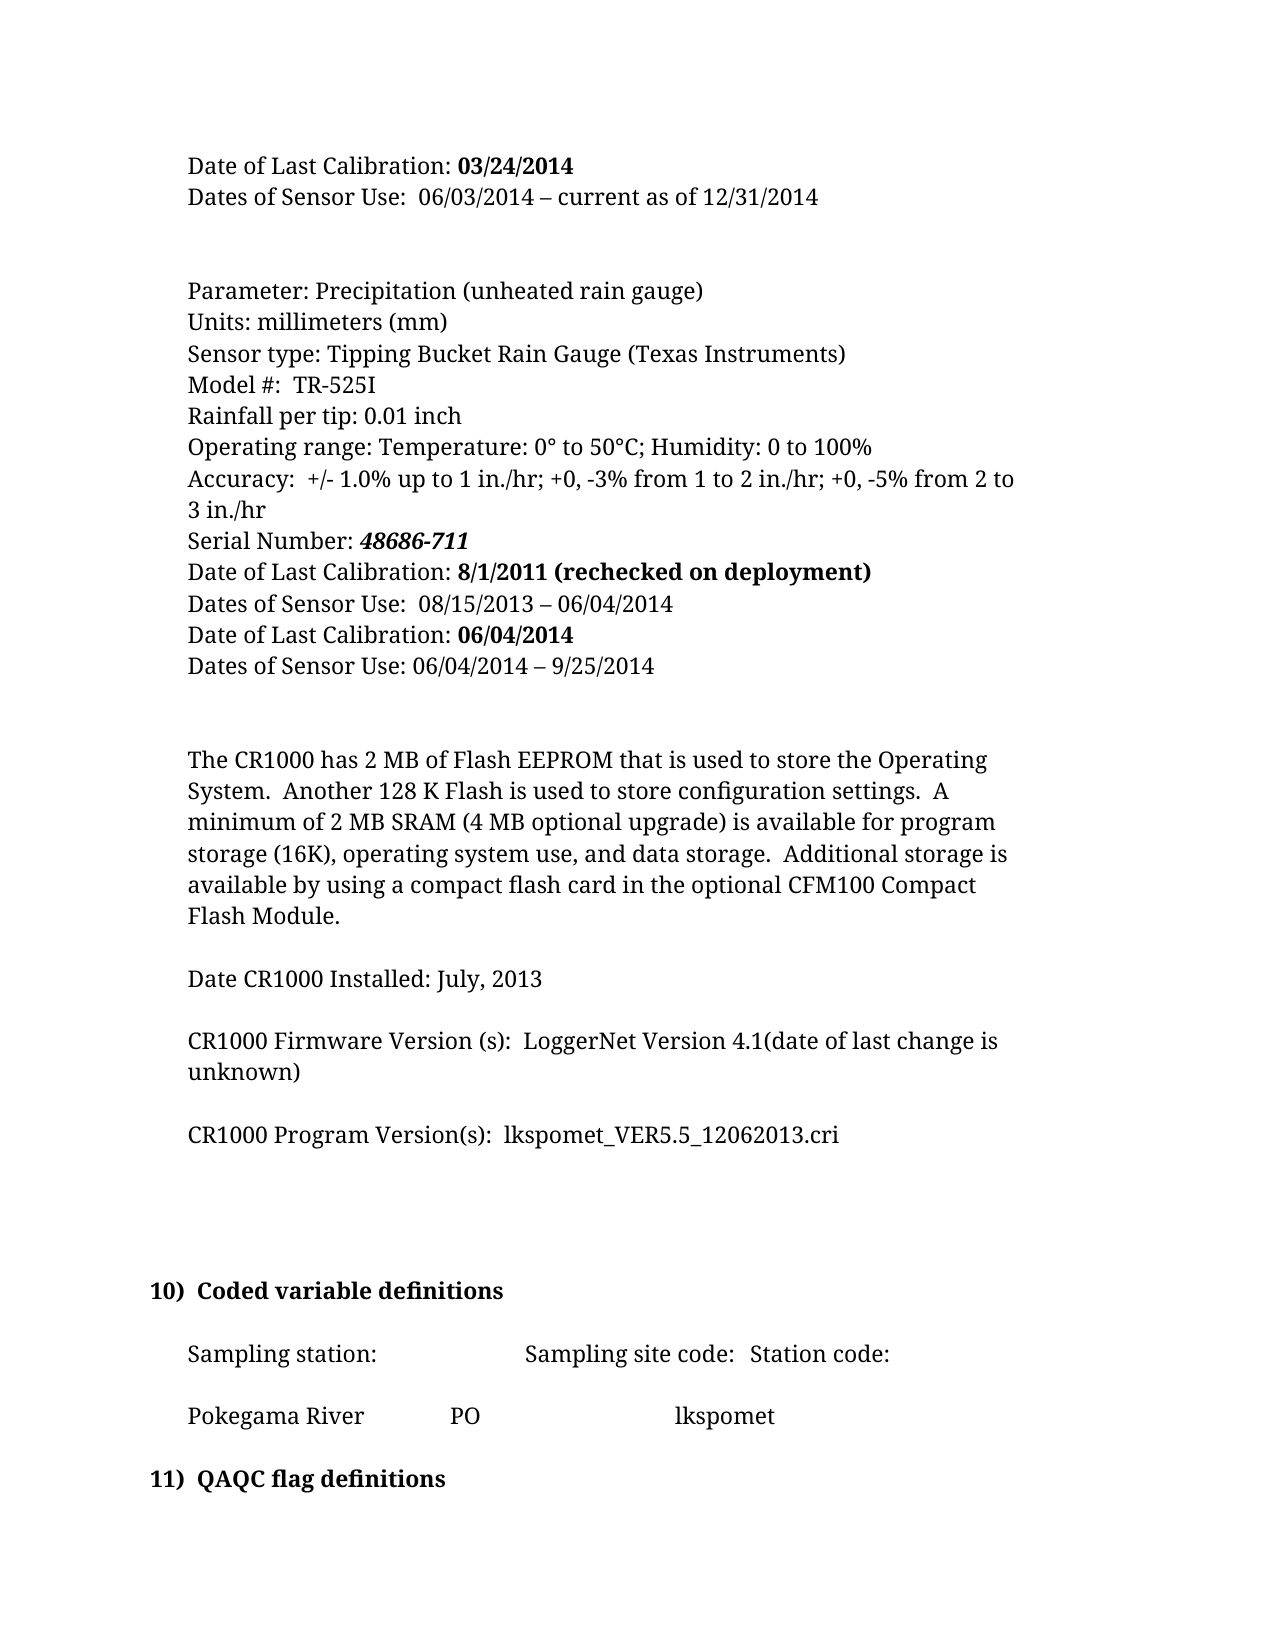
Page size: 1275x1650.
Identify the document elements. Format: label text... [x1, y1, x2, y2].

text 11) QAQC flag definitions [150, 1462, 1031, 1494]
text Rainfall per tip: 0.01 inch [187, 400, 1031, 431]
text Dates of Sensor Use: 08/15/2013 – 06/04/2014 [187, 587, 1031, 619]
text Units: millimeters (mm) [187, 306, 1031, 337]
text Date of Last Calibration: 8/1/2011 (rechecked on deployment) [187, 556, 1031, 587]
text Model #: TR-525I [187, 369, 1031, 400]
text Dates of Sensor Use: 06/04/2014 – 9/25/2014 [187, 650, 1031, 681]
text Dates of Sensor Use: 06/03/2014 – current as of 12/31/2014 [187, 181, 1031, 212]
text The CR1000 has 2 MB of Flash EEPROM that is used to store the Operating System. Another 128 K Flash is used to store configuration settings. A minimum of 2 MB SRAM (4 MB optional upgrade) is available for program storage (16K), operating system use, and data storage. Additional storage is available by using a compact flash card in the optional CFM100 Compact Flash Module. [187, 744, 1031, 931]
list CR1000 Firmware Version (s): LoggerNet Version 4.1(date of last change is unknown) [187, 1025, 1031, 1087]
text Date of Last Calibration: 06/04/2014 [187, 619, 1031, 650]
text Date of Last Calibration: 03/24/2014 [187, 150, 1031, 181]
text Sensor type: Tipping Bucket Rain Gauge (Texas Instruments) [187, 337, 1031, 369]
text Operating range: Temperature: 0° to 50°C; Humidity: 0 to 100% [187, 431, 1031, 462]
list CR1000 Program Version(s): lkspomet_VER5.5_12062013.cri [187, 1119, 1031, 1150]
text 10) Coded variable definitions [150, 1275, 1031, 1306]
text Pokegama River PO lkspomet [187, 1400, 1031, 1431]
text Date CR1000 Installed: July, 2013 [187, 962, 1031, 994]
text Parameter: Precipitation (unheated rain gauge) [187, 275, 1031, 306]
text Serial Number: 48686-711 [187, 525, 1031, 556]
text Accuracy: +/- 1.0% up to 1 in./hr; +0, -3% from 1 to 2 in./hr; +0, -5% from 2 to 3 in./hr [187, 462, 1031, 525]
text Sampling station: Sampling site code: Station code: [187, 1337, 1031, 1369]
